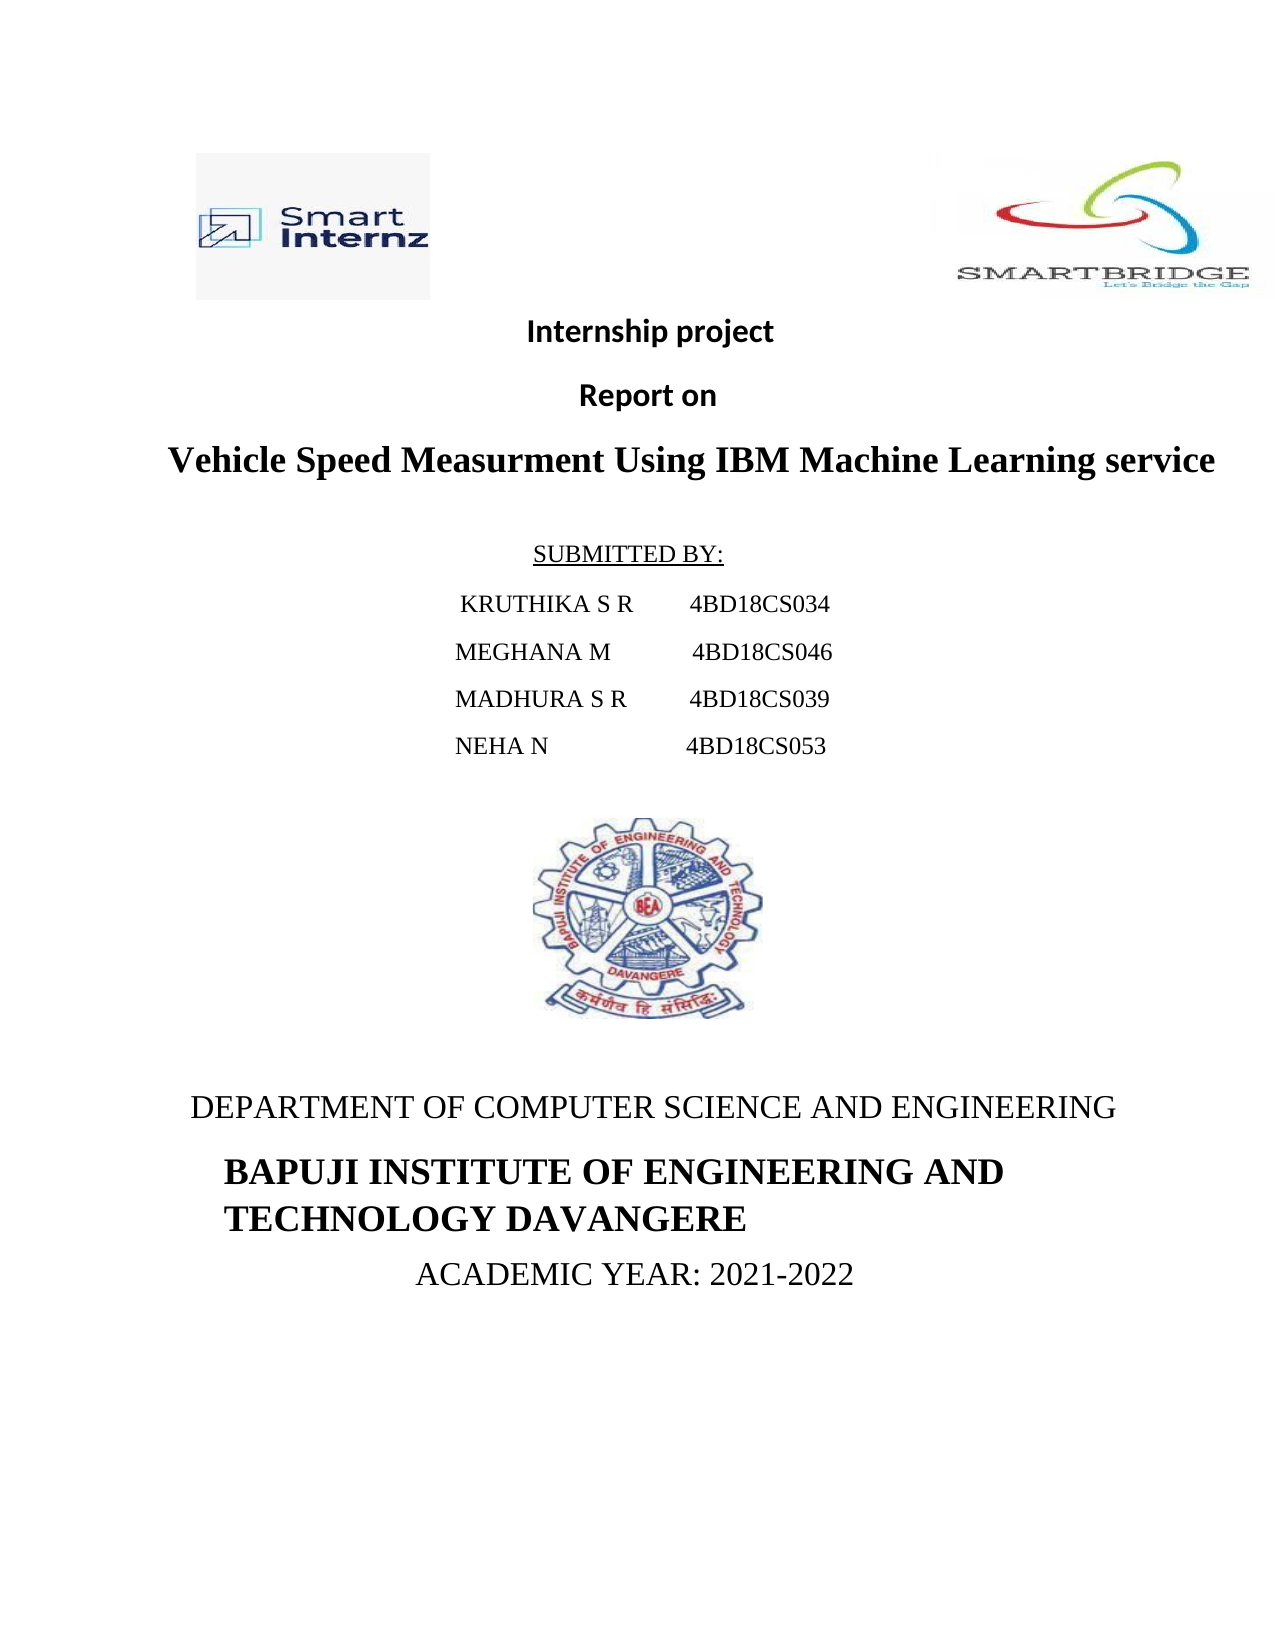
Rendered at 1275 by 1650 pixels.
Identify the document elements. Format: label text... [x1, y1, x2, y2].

picture [195, 153, 431, 300]
text Report on [150, 374, 871, 415]
text Internship project [150, 310, 871, 351]
picture [927, 150, 1275, 300]
text ACADEMIC YEAR: 2021-2022 [148, 1255, 1275, 1293]
text MADHURA S R 4BD18CS039 [148, 684, 1275, 713]
text MEGHANA M 4BD18CS046 [148, 637, 1275, 666]
text SUBMITTED BY: [150, 539, 1275, 568]
text DEPARTMENT OF COMPUTER SCIENCE AND ENGINEERING [148, 1088, 1275, 1126]
subtitle Vehicle Speed Measurment Using IBM Machine Learning service [167, 438, 1227, 481]
picture [532, 818, 763, 1019]
subtitle BAPUJI INSTITUTE OF ENGINEERING AND TECHNOLOGY DAVANGERE [223, 1149, 1227, 1239]
text KRUTHIKA S R 4BD18CS034 [148, 589, 1275, 618]
text NEHA N 4BD18CS053 [148, 731, 1275, 760]
